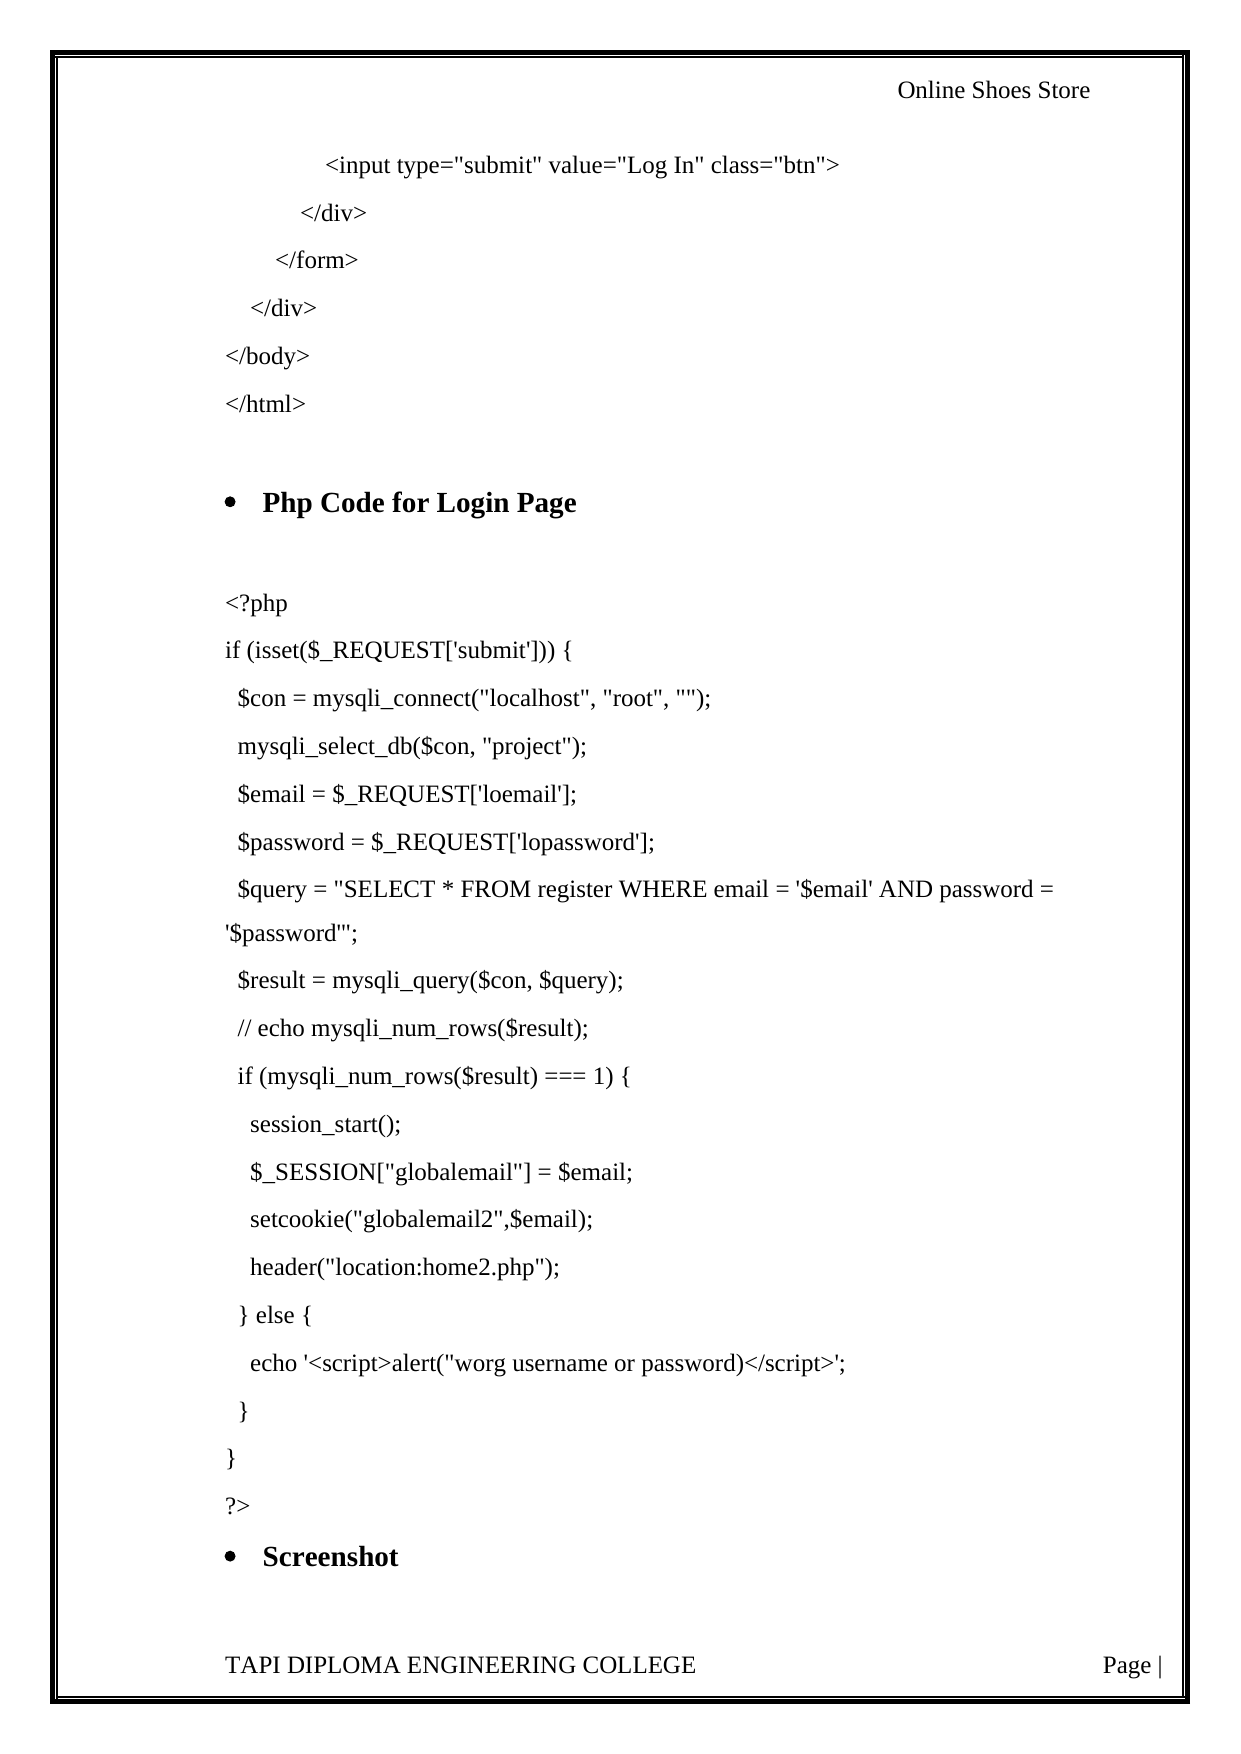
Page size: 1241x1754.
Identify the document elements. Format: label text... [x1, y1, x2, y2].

text $_SESSION["globalemail"] = $email; [225, 1157, 1092, 1185]
text mysqli_select_db($con, "project"); [225, 731, 1092, 760]
text } [225, 1396, 1092, 1424]
text header("location:home2.php"); [225, 1252, 1092, 1281]
text } else { [225, 1300, 1092, 1329]
text </form> [225, 246, 1092, 274]
text $result = mysqli_query($con, $query); [225, 965, 1092, 994]
text </div> [225, 293, 1092, 322]
text // echo mysqli_num_rows($result); [225, 1013, 1092, 1042]
text if (mysqli_num_rows($result) === 1) { [225, 1061, 1092, 1090]
text $query = "SELECT * FROM register WHERE email = '$email' AND password = '$password'"; [225, 874, 1092, 946]
text ?> [225, 1491, 1092, 1520]
text setcookie("globalemail2",$email); [225, 1204, 1092, 1233]
text session_start(); [225, 1109, 1092, 1138]
text </html> [225, 389, 1092, 418]
text $password = $_REQUEST['lopassword']; [225, 827, 1092, 855]
text <?php [225, 588, 1092, 616]
list Php Code for Login Page [225, 485, 1092, 518]
text $con = mysqli_connect("localhost", "root", ""); [225, 683, 1092, 712]
text } [225, 1443, 1092, 1472]
text <input type="submit" value="Log In" class="btn"> [225, 150, 1092, 179]
text echo '<script>alert("worg username or password)</script>'; [225, 1348, 1092, 1377]
list Screenshot [225, 1539, 1092, 1573]
text </div> [225, 198, 1092, 227]
text if (isset($_REQUEST['submit'])) { [225, 635, 1092, 664]
text </body> [225, 341, 1092, 370]
text $email = $_REQUEST['loemail']; [225, 779, 1092, 808]
